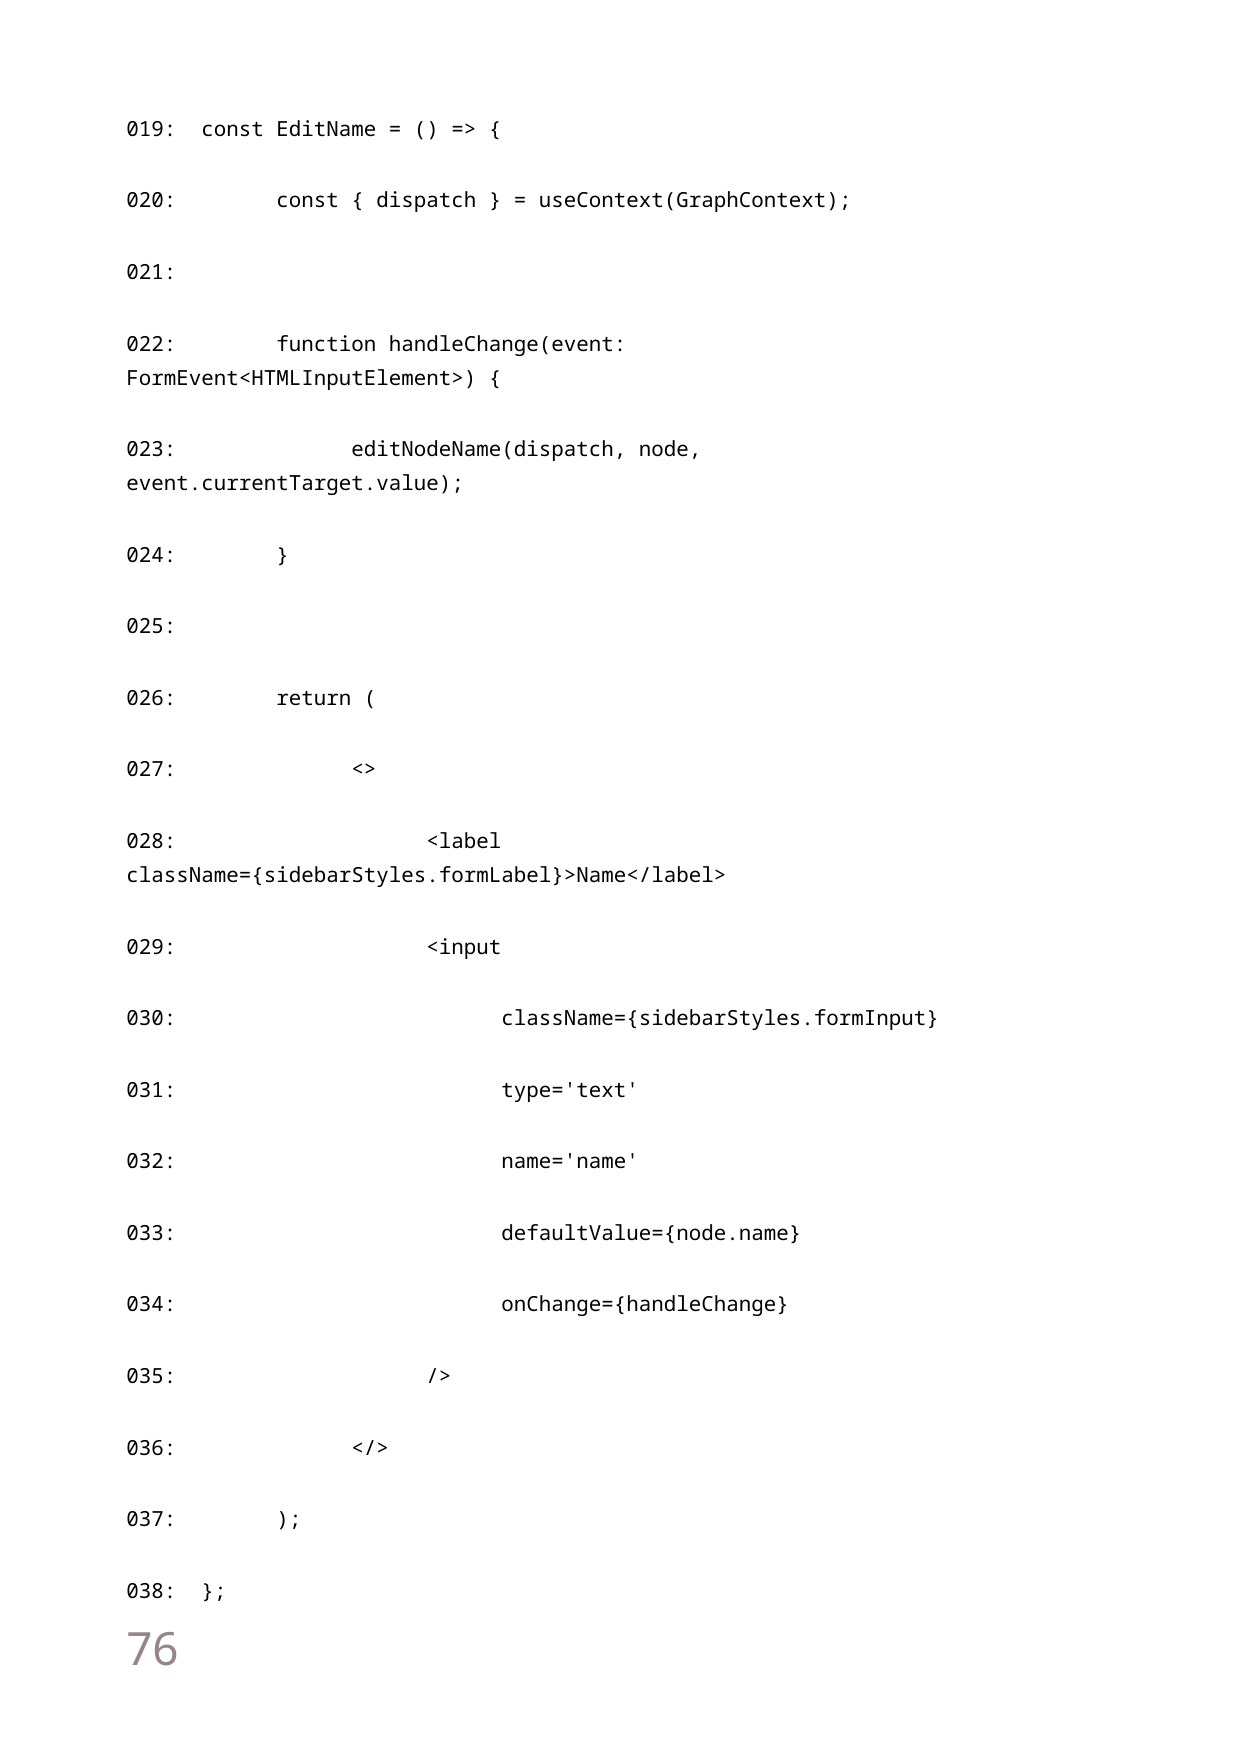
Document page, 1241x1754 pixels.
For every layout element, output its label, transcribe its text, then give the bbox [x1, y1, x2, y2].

text 029: <input [126, 932, 985, 960]
text 036: </> [126, 1433, 985, 1461]
text 025: [126, 611, 985, 640]
text 031: type='text' [126, 1075, 985, 1103]
text 035: /> [126, 1361, 985, 1389]
text 037: ); [126, 1504, 985, 1533]
text 023: editNodeName(dispatch, node, event.currentTarget.value); [126, 434, 985, 497]
text 026: return ( [126, 683, 985, 711]
text 022: function handleChange(event: FormEvent<HTMLInputElement>) { [126, 329, 985, 391]
text 021: [126, 257, 985, 286]
text 020: const { dispatch } = useContext(GraphContext); [126, 186, 985, 214]
text 019: const EditName = () => { [126, 114, 985, 142]
text 034: onChange={handleChange} [126, 1289, 985, 1318]
text 030: className={sidebarStyles.formInput} [126, 1003, 985, 1032]
text 027: <> [126, 754, 985, 783]
text 024: } [126, 540, 985, 568]
text 038: }; [126, 1576, 985, 1604]
text 033: defaultValue={node.name} [126, 1218, 985, 1246]
text 032: name='name' [126, 1146, 985, 1175]
text 028: <label className={sidebarStyles.formLabel}>Name</label> [126, 826, 985, 889]
